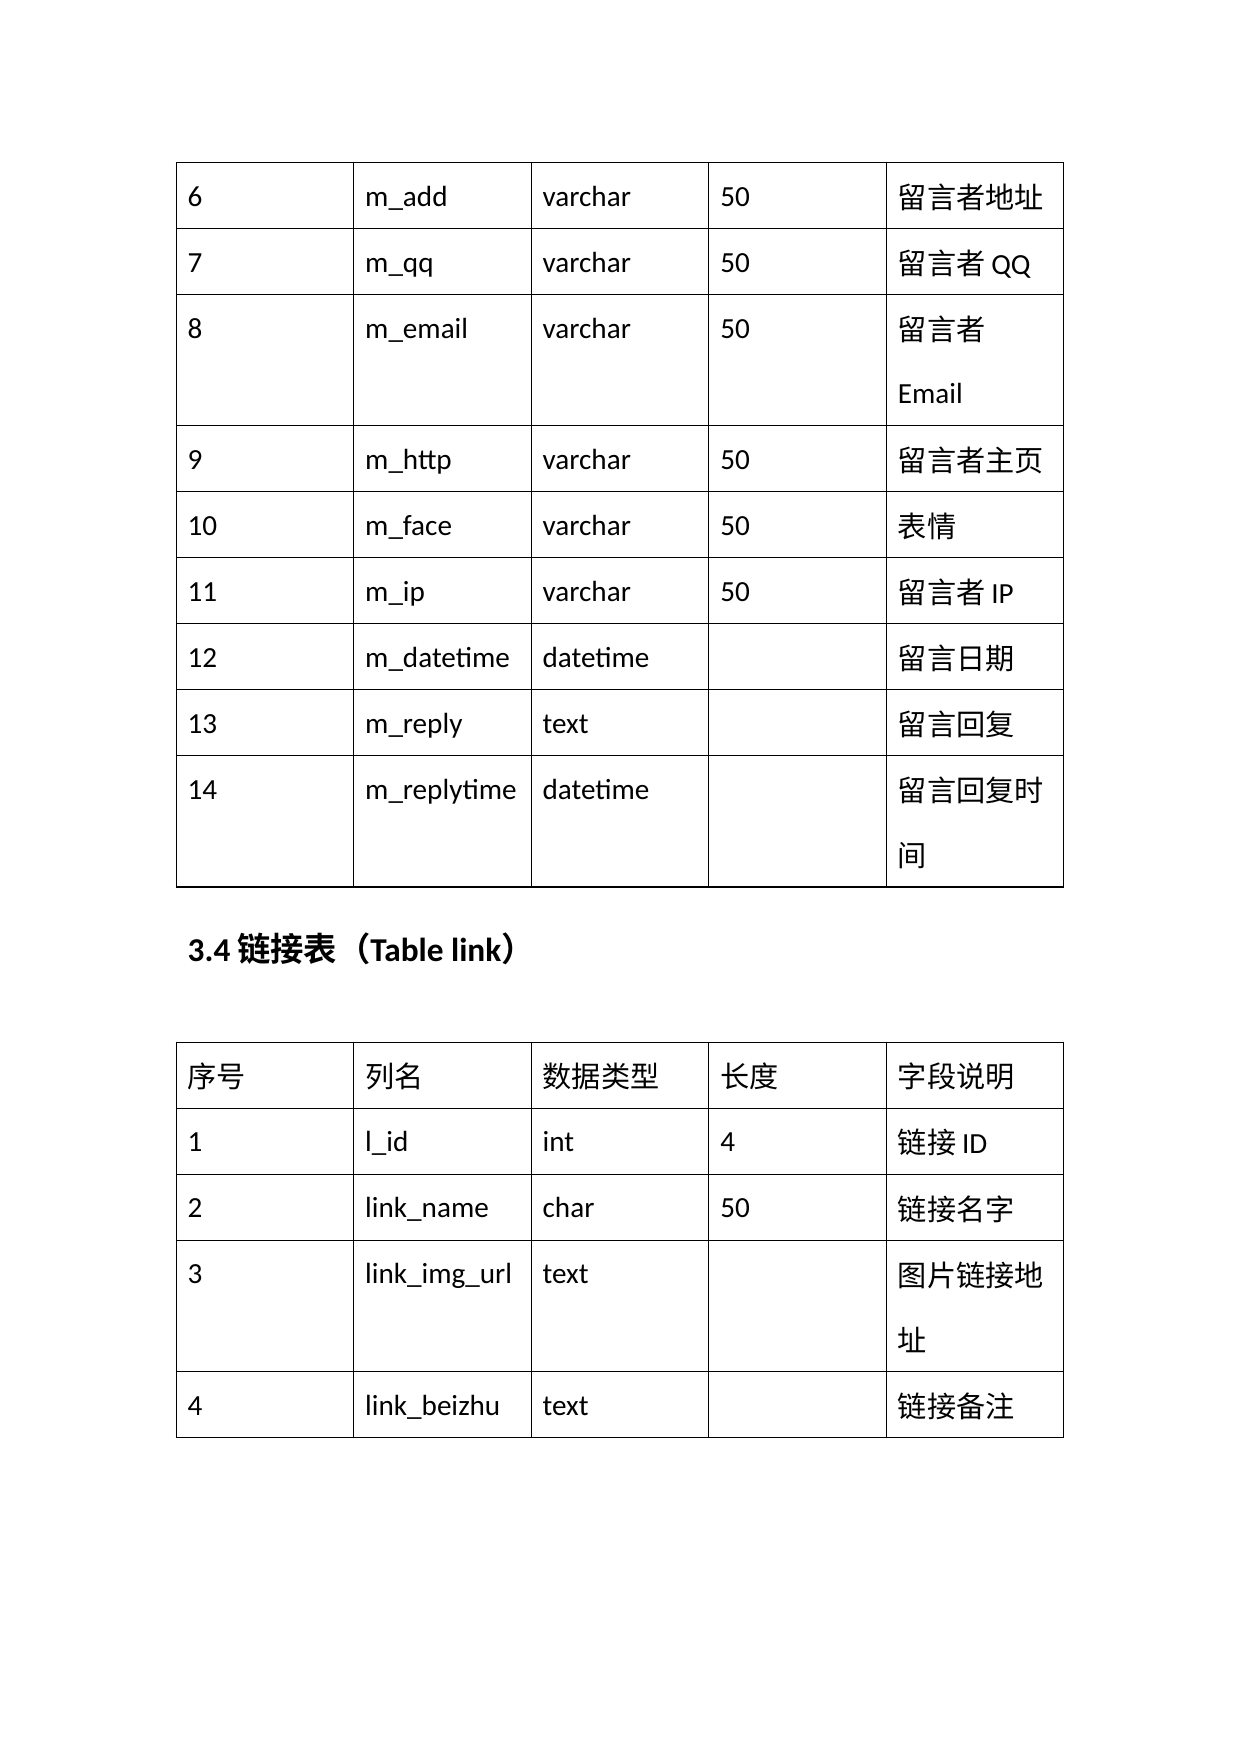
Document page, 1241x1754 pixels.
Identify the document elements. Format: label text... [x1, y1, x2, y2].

table_cell varchar [532, 295, 708, 425]
table_cell varchar [532, 229, 708, 294]
table_cell 留言者主页 [887, 426, 1063, 491]
table_cell 8 [177, 295, 353, 425]
subtitle 3.4链接表（Table link） [187, 914, 1053, 979]
table_cell 4 [709, 1109, 886, 1174]
table_cell 6 [177, 163, 353, 228]
table_cell 1 [177, 1109, 353, 1174]
table_cell 7 [177, 229, 353, 294]
table_cell 9 [177, 426, 353, 491]
table_cell m_datetime [354, 624, 531, 689]
table_cell text [532, 690, 708, 755]
table_cell 留言者Email [887, 295, 1063, 425]
table_cell [709, 1372, 886, 1437]
table_cell m_email [354, 295, 531, 425]
table_header 字段说明 [887, 1043, 1063, 1108]
table_cell 留言者QQ [887, 229, 1063, 294]
table_cell [709, 624, 886, 689]
table_cell 50 [709, 163, 886, 228]
table_cell 50 [709, 426, 886, 491]
table_cell char [532, 1175, 708, 1240]
table_cell varchar [532, 558, 708, 623]
table_cell 12 [177, 624, 353, 689]
table_header 长度 [709, 1043, 886, 1108]
table_cell datetime [532, 624, 708, 689]
table_cell 链接ID [887, 1109, 1063, 1174]
table_cell text [532, 1372, 708, 1437]
table_cell 留言回复 [887, 690, 1063, 755]
table_cell m_reply [354, 690, 531, 755]
table_header 列名 [354, 1043, 531, 1108]
table_cell l_id [354, 1109, 531, 1174]
table_cell m_qq [354, 229, 531, 294]
table_cell varchar [532, 492, 708, 557]
table_cell m_add [354, 163, 531, 228]
table_cell [709, 756, 886, 886]
table_cell 链接名字 [887, 1175, 1063, 1240]
table_cell 4 [177, 1372, 353, 1437]
table_cell 50 [709, 492, 886, 557]
table_header 序号 [177, 1043, 353, 1108]
table_header 数据类型 [532, 1043, 708, 1108]
table_cell m_ip [354, 558, 531, 623]
table_cell 链接备注 [887, 1372, 1063, 1437]
table_cell 留言者地址 [887, 163, 1063, 228]
table_cell m_replytime [354, 756, 531, 886]
table_cell 留言回复时间 [887, 756, 1063, 886]
table_cell 50 [709, 1175, 886, 1240]
table_cell [709, 1241, 886, 1371]
table_cell 13 [177, 690, 353, 755]
table_cell 50 [709, 558, 886, 623]
table_cell 3 [177, 1241, 353, 1371]
table_cell 14 [177, 756, 353, 886]
table_cell 留言者IP [887, 558, 1063, 623]
table_cell link_name [354, 1175, 531, 1240]
table_cell varchar [532, 426, 708, 491]
table_cell link_beizhu [354, 1372, 531, 1437]
table_cell varchar [532, 163, 708, 228]
table_cell link_img_url [354, 1241, 531, 1371]
table_cell 表情 [887, 492, 1063, 557]
table_cell int [532, 1109, 708, 1174]
table_cell text [532, 1241, 708, 1371]
table_cell 10 [177, 492, 353, 557]
table_cell datetime [532, 756, 708, 886]
table_cell 2 [177, 1175, 353, 1240]
table_cell 11 [177, 558, 353, 623]
table_cell m_face [354, 492, 531, 557]
table_cell [709, 690, 886, 755]
table_cell 50 [709, 295, 886, 425]
table_cell 图片链接地址 [887, 1241, 1063, 1371]
table_cell m_http [354, 426, 531, 491]
table_cell 留言日期 [887, 624, 1063, 689]
table_cell 50 [709, 229, 886, 294]
